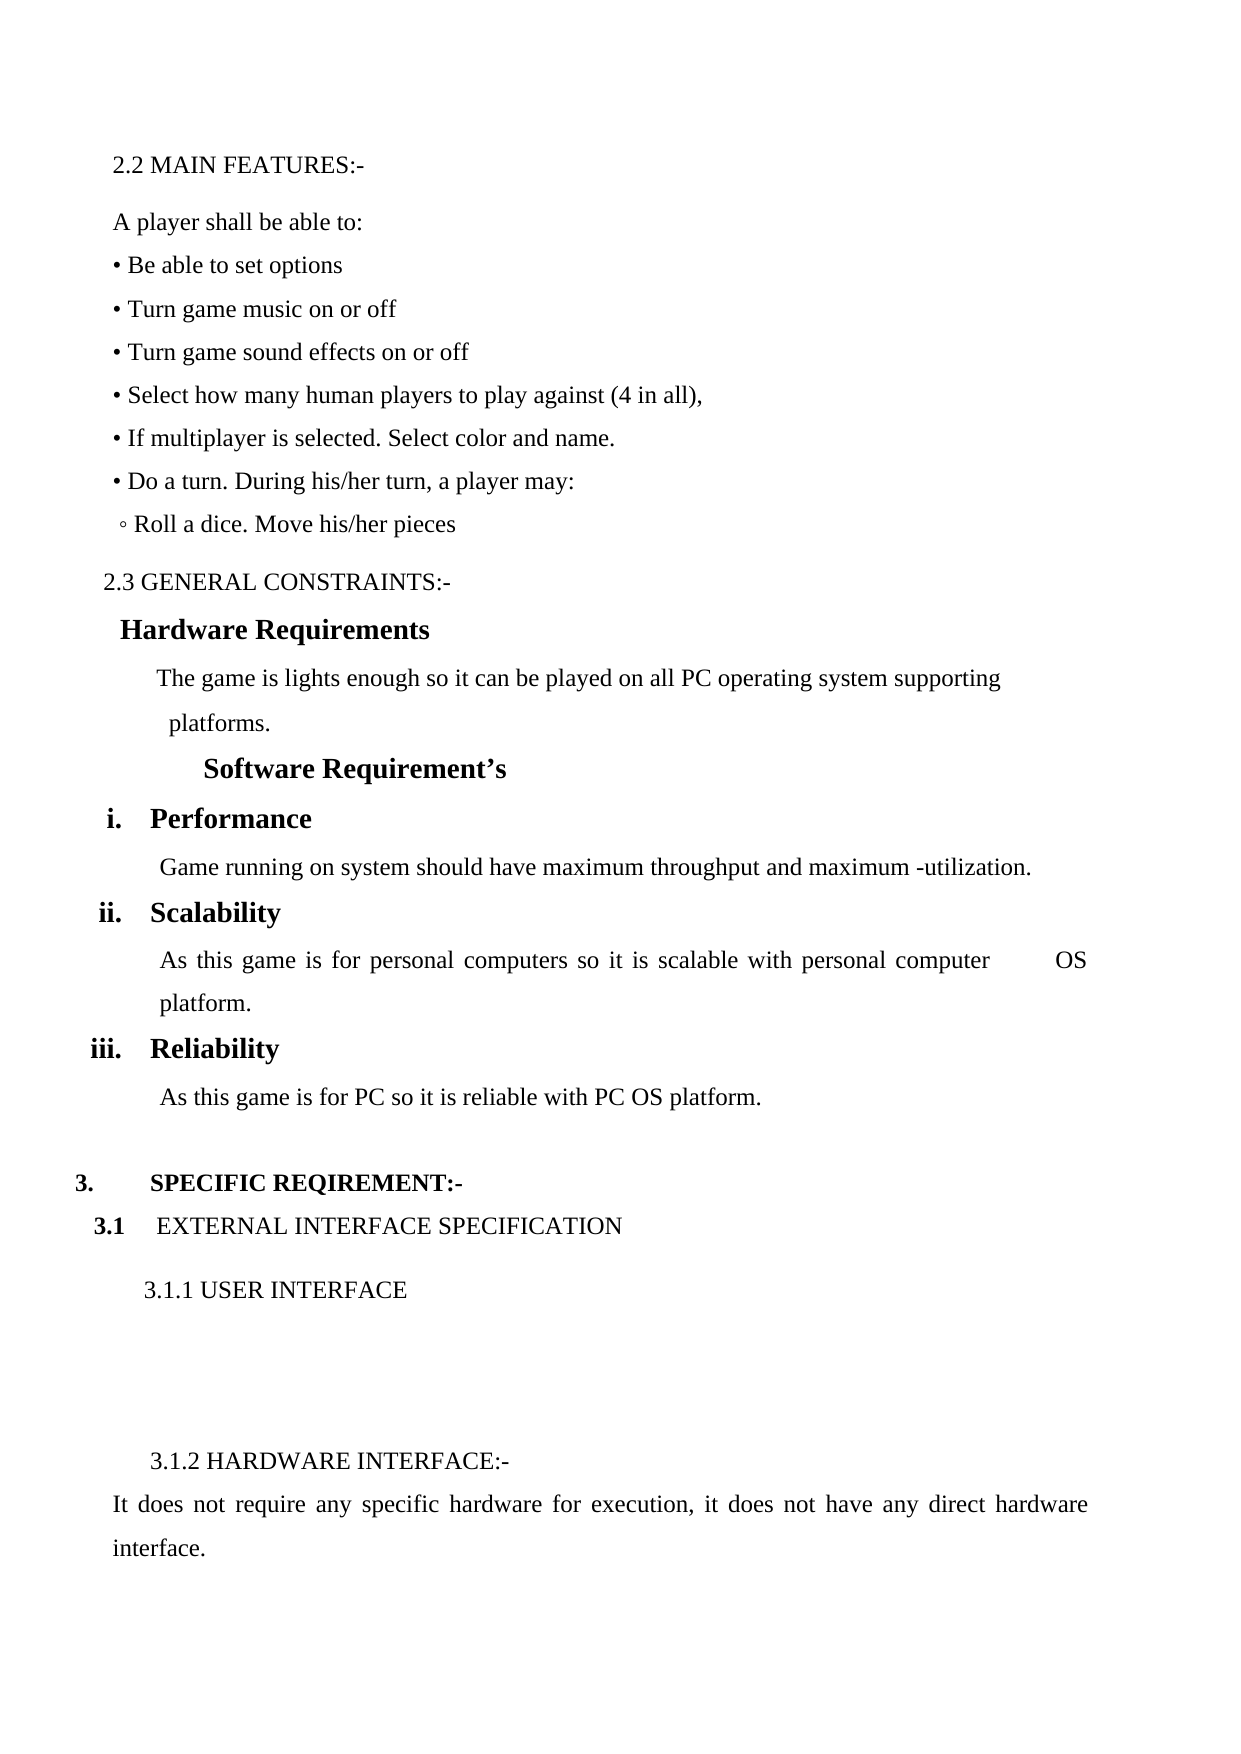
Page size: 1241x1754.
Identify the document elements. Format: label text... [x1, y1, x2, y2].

text • Turn game sound effects on or off [112, 337, 1090, 366]
list SPECIFIC REQIREMENT:- [75, 1168, 1090, 1197]
list Game running on system should have maximum throughput and maximum -utilization. [159, 852, 1090, 881]
text Hardware Requirements [112, 612, 1090, 646]
text It does not require any specific hardware for execution, it does not have any direct hardware interface. [112, 1489, 1090, 1561]
text ◦ Roll a dice. Move his/her pieces [112, 509, 1090, 538]
text • Turn game music on or off [112, 294, 1090, 322]
list Reliability [122, 1032, 1090, 1065]
text • If multiplayer is selected. Select color and name. [112, 423, 1090, 452]
list EXTERNAL INTERFACE SPECIFICATION [94, 1211, 1090, 1240]
list Scalability [122, 895, 1090, 929]
text • Be able to set options [112, 251, 1090, 279]
list As this game is for personal computers so it is scalable with personal computer OS platform. [159, 945, 1090, 1017]
text 2.3 GENERAL CONSTRAINTS:- [103, 567, 1090, 596]
list Performance [122, 802, 1090, 835]
text A player shall be able to: [112, 207, 1090, 236]
text Software Requirement’s [159, 751, 1090, 785]
text The game is lights enough so it can be played on all PC operating system supporting [112, 663, 1090, 691]
text 2.2 MAIN FEATURES:- [112, 150, 1090, 179]
text 3.1.2 HARDWARE INTERFACE:- [150, 1446, 1090, 1475]
list As this game is for PC so it is reliable with PC OS platform. [159, 1082, 1090, 1111]
text • Do a turn. During his/her turn, a player may: [112, 466, 1090, 495]
text • Select how many human players to play against (4 in all), [112, 380, 1090, 409]
text platforms. [112, 708, 1090, 737]
text 3.1.1 USER INTERFACE [94, 1275, 1090, 1304]
